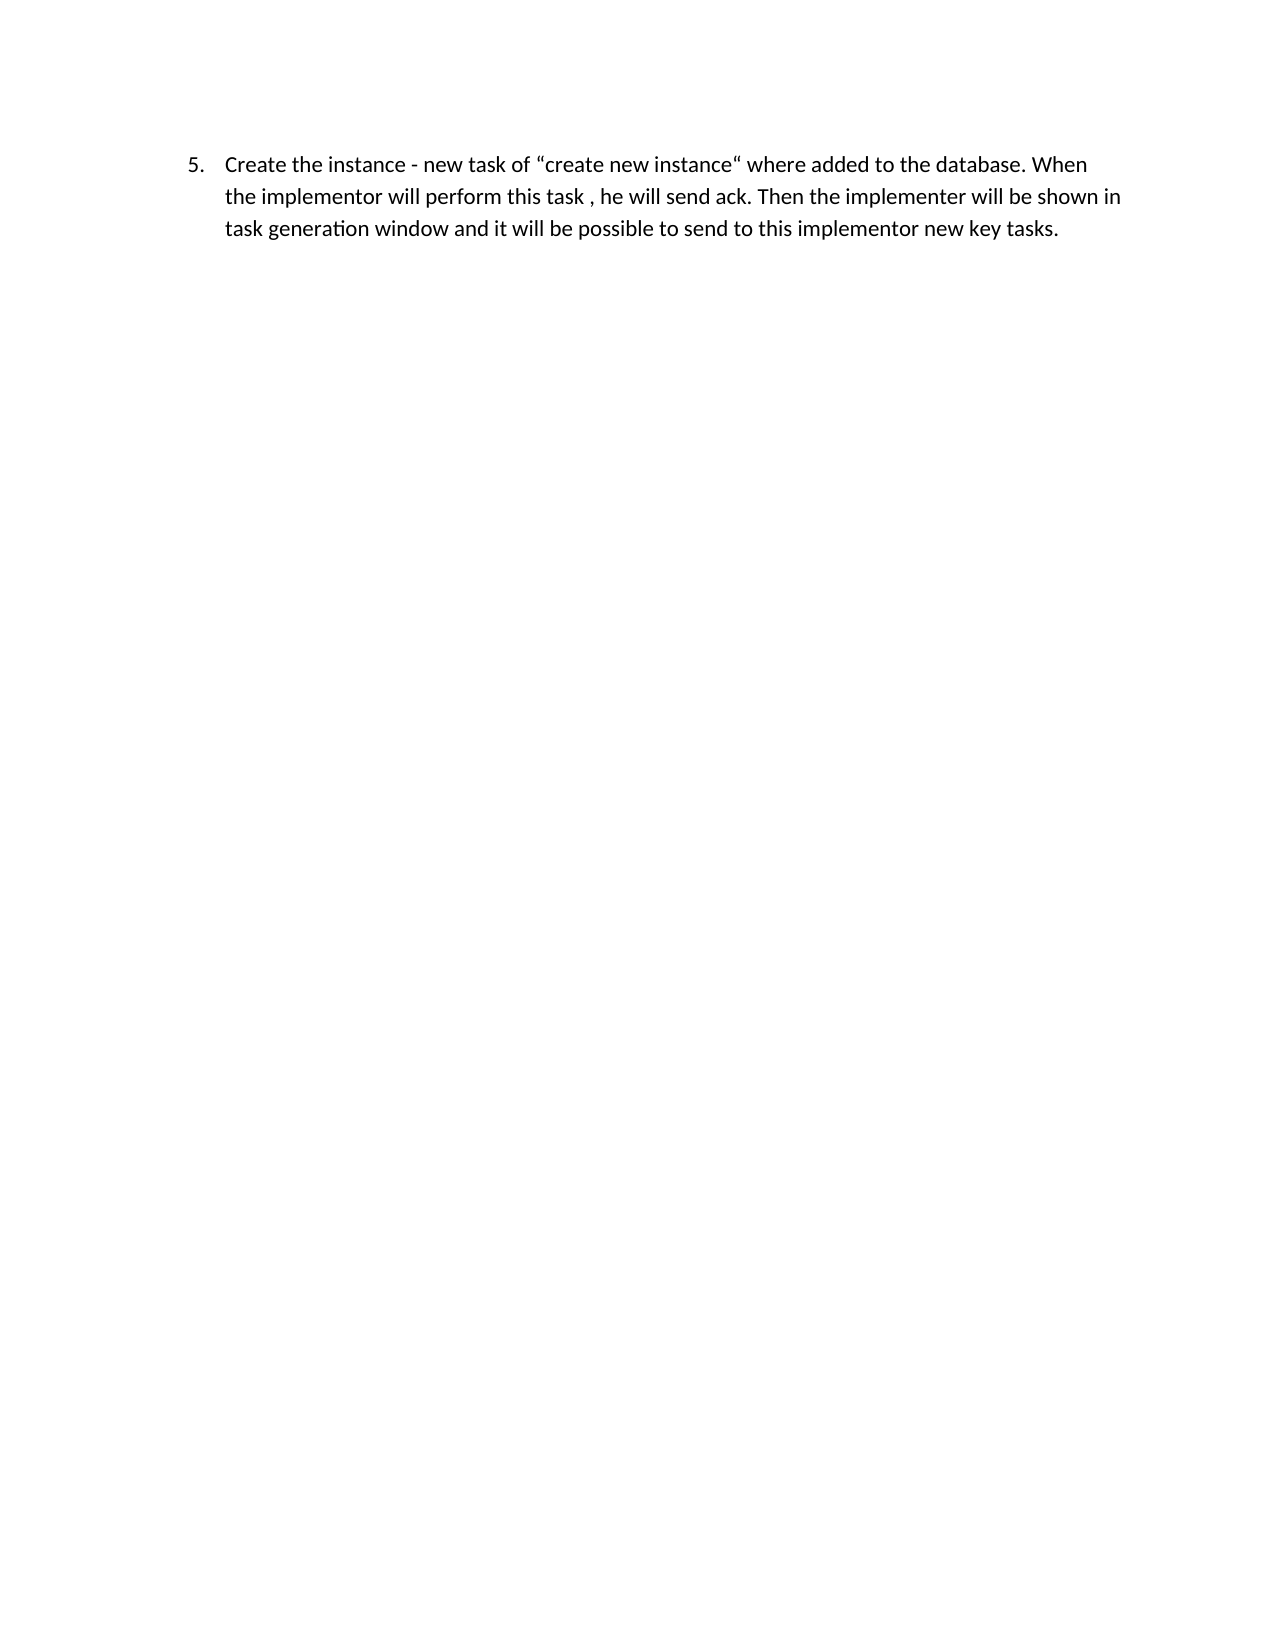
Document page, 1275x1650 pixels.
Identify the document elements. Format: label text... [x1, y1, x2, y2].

list Create the instance - new task of “create new instance“ where added to the database. When the implementor will perform this task , he will send ack. Then the implementer will be shown in task generation window and it will be possible to send to this implementor new key tasks. [187, 150, 1125, 242]
